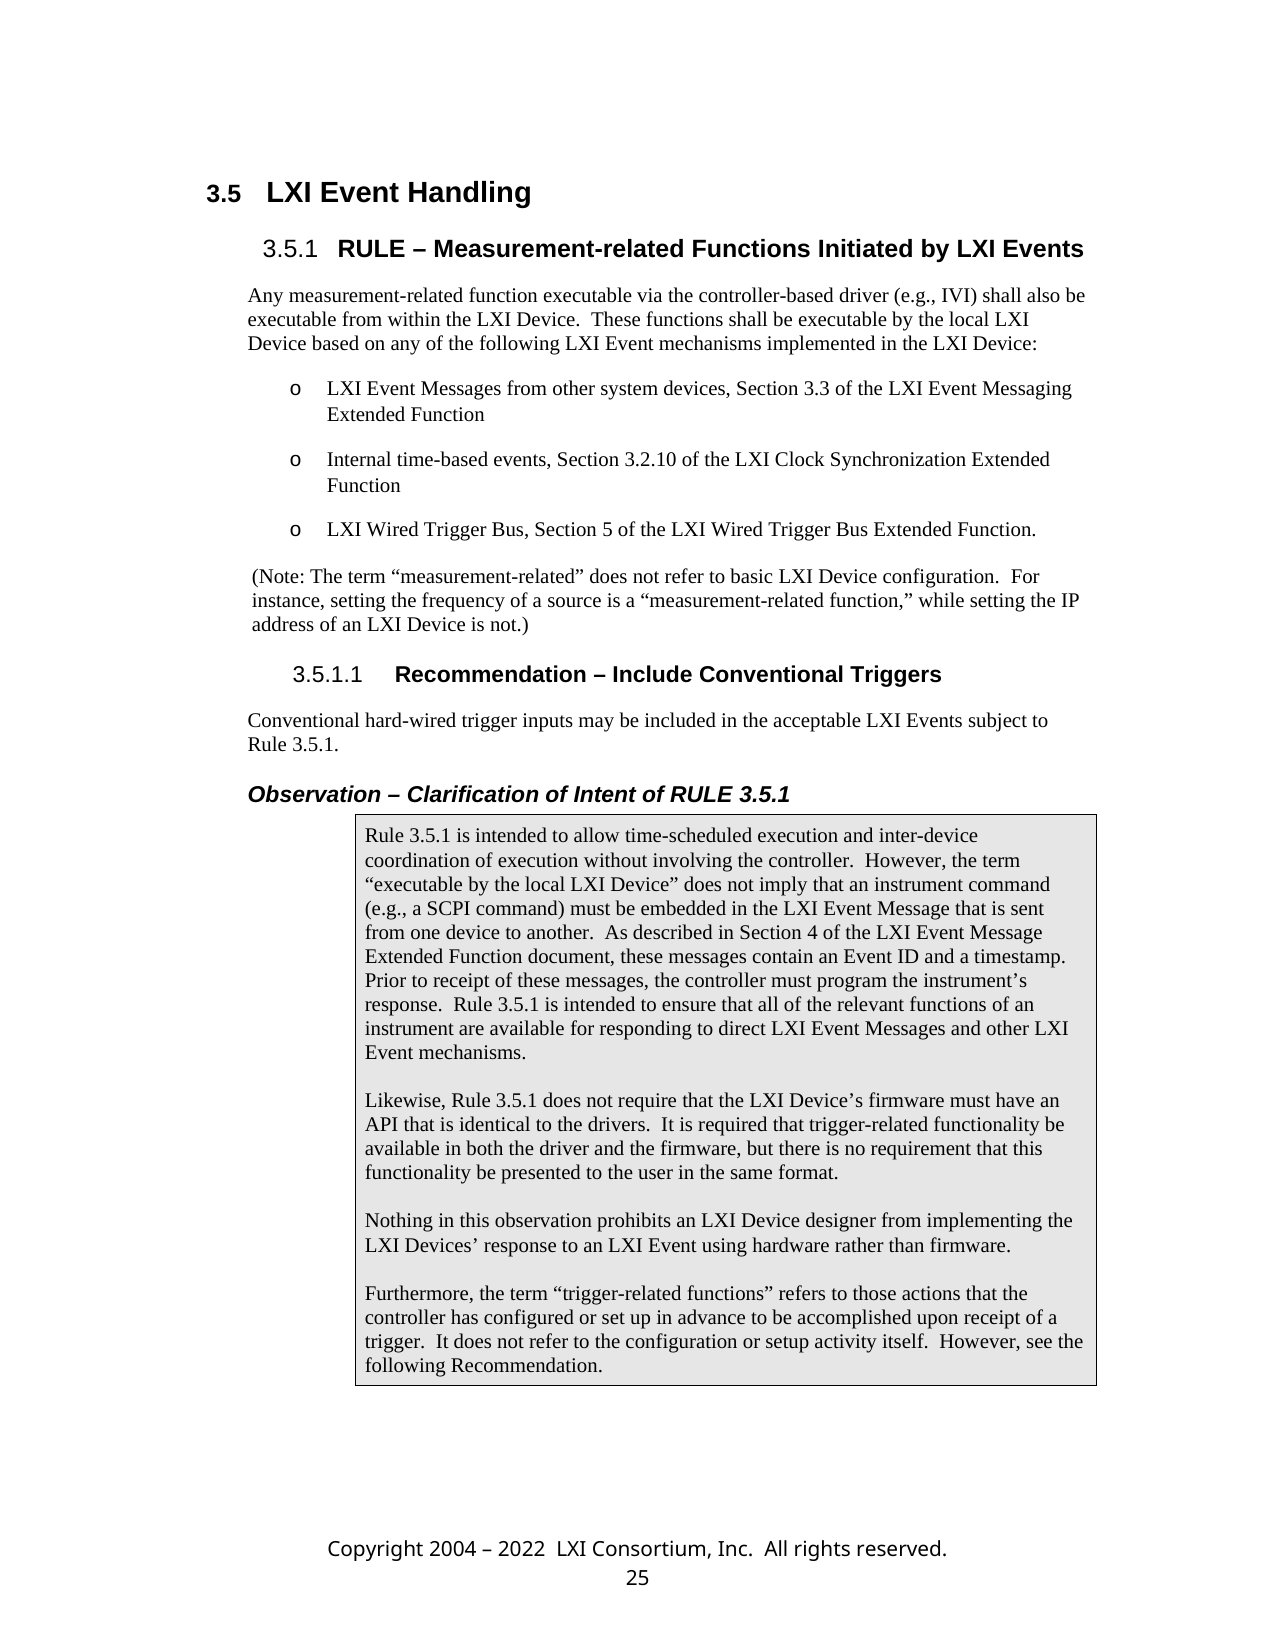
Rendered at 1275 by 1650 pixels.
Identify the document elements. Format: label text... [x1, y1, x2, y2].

text Nothing in this observation prohibits an LXI Device designer from implementing the LXI Devices’ response to an LXI Event using hardware rather than firmware. [356, 1199, 1096, 1247]
text Any measurement-related function executable via the controller-based driver (e.g., IVI) shall also be executable from within the LXI Device. These functions shall be executable by the local LXI Device based on any of the following LXI Event mechanisms implemented in the LXI Device: [247, 283, 1087, 355]
subtitle Recommendation – Include Conventional Triggers [292, 661, 1087, 687]
text Conventional hard-wired trigger inputs may be included in the acceptable LXI Events subject to Rule 3.5.1. [247, 708, 1087, 756]
text Likewise, Rule 3.5.1 does not require that the LXI Device’s firmware must have an API that is identical to the drivers. It is required that trigger-related functionality be available in both the driver and the firmware, but there is no requirement that this functionality be presented to the user in the same format. [356, 1079, 1096, 1175]
text Furthermore, the term “trigger-related functions” refers to those actions that the controller has configured or set up in advance to be accomplished upon receipt of a trigger. It does not refer to the configuration or setup activity itself. However, see the following Recommendation. [356, 1271, 1096, 1385]
list LXI Wired Trigger Bus, Section 5 of the LXI Wired Trigger Bus Extended Function. [289, 517, 1087, 543]
text Rule 3.5.1 is intended to allow time-scheduled execution and inter-device coordination of execution without involving the controller. However, the term “executable by the local LXI Device” does not imply that an instrument command (e.g., a SCPI command) must be embedded in the LXI Event Message that is sent from one device to another. As described in Section 4 of the LXI Event Message Extended Function document, these messages contain an Event ID and a timestamp. Prior to receipt of these messages, the controller must program the instrument’s response. Rule 3.5.1 is intended to ensure that all of the relevant functions of an instrument are available for responding to direct LXI Event Messages and other LXI Event mechanisms. [356, 815, 1096, 1055]
list LXI Event Messages from other system devices, Section 3.3 of the LXI Event Messaging Extended Function [289, 376, 1087, 426]
text (Note: The term “measurement-related” does not refer to basic LXI Device configuration. For instance, setting the frequency of a source is a “measurement-related function,” while setting the IP address of an LXI Device is not.) [252, 564, 1087, 636]
list Internal time-based events, Section 3.2.10 of the LXI Clock Synchronization Extended Function [289, 447, 1087, 497]
subtitle Observation – Clarification of Intent of RULE 3.5.1 [247, 781, 1087, 808]
subtitle LXI Event Handling [206, 175, 1087, 208]
subtitle RULE – Measurement-related Functions Initiated by LXI Events [262, 233, 1087, 262]
